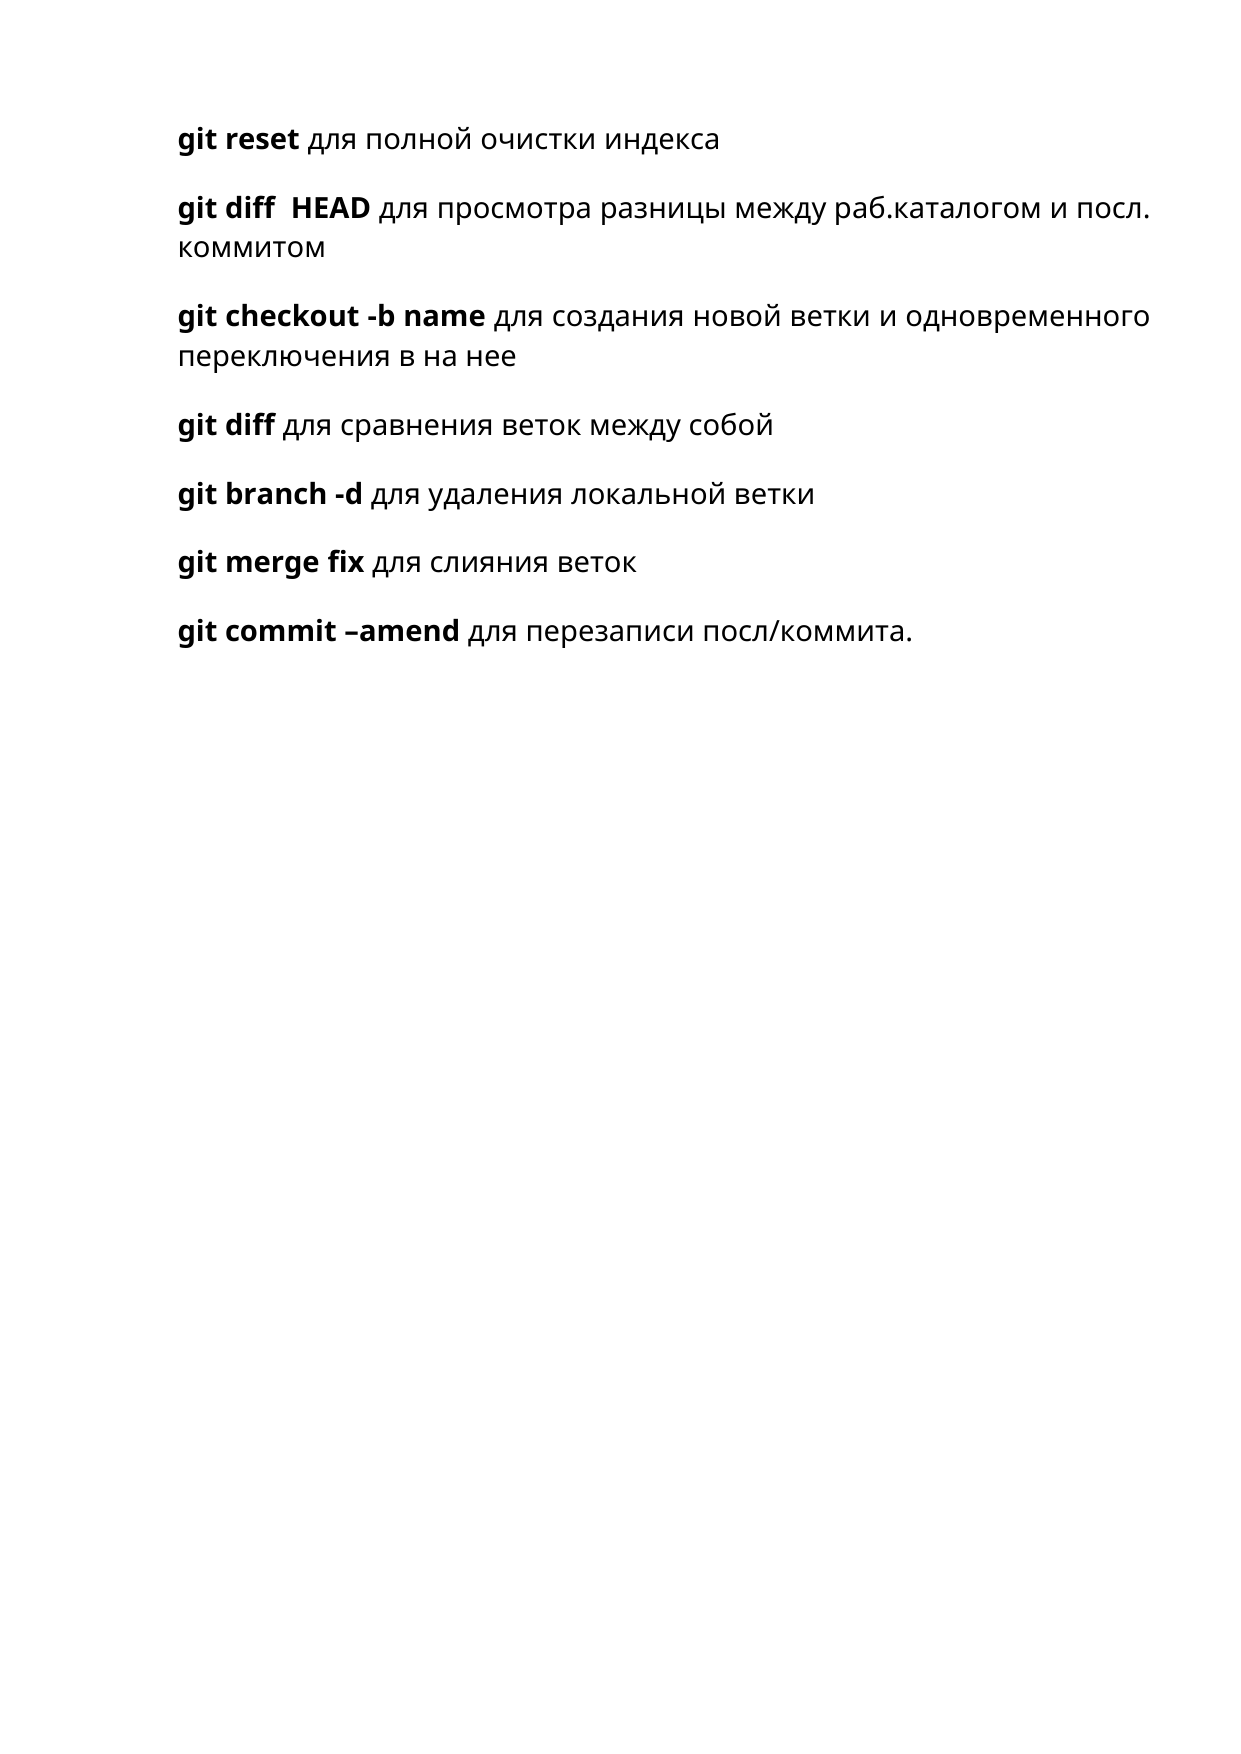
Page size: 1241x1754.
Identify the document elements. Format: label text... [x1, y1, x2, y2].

text git diff HEAD для просмотра разницы между раб.каталогом и посл. коммитом [177, 187, 1152, 266]
text git branch -d для удаления локальной ветки [177, 473, 1152, 513]
text git commit –amend для перезаписи посл/коммита. [177, 611, 1152, 650]
text git checkout -b name для создания новой ветки и одновременного переключения в на нее [177, 296, 1152, 375]
text git reset для полной очистки индекса [177, 118, 1152, 158]
text git diff для сравнения веток между собой [177, 404, 1152, 444]
text git merge fix для слияния веток [177, 542, 1152, 581]
